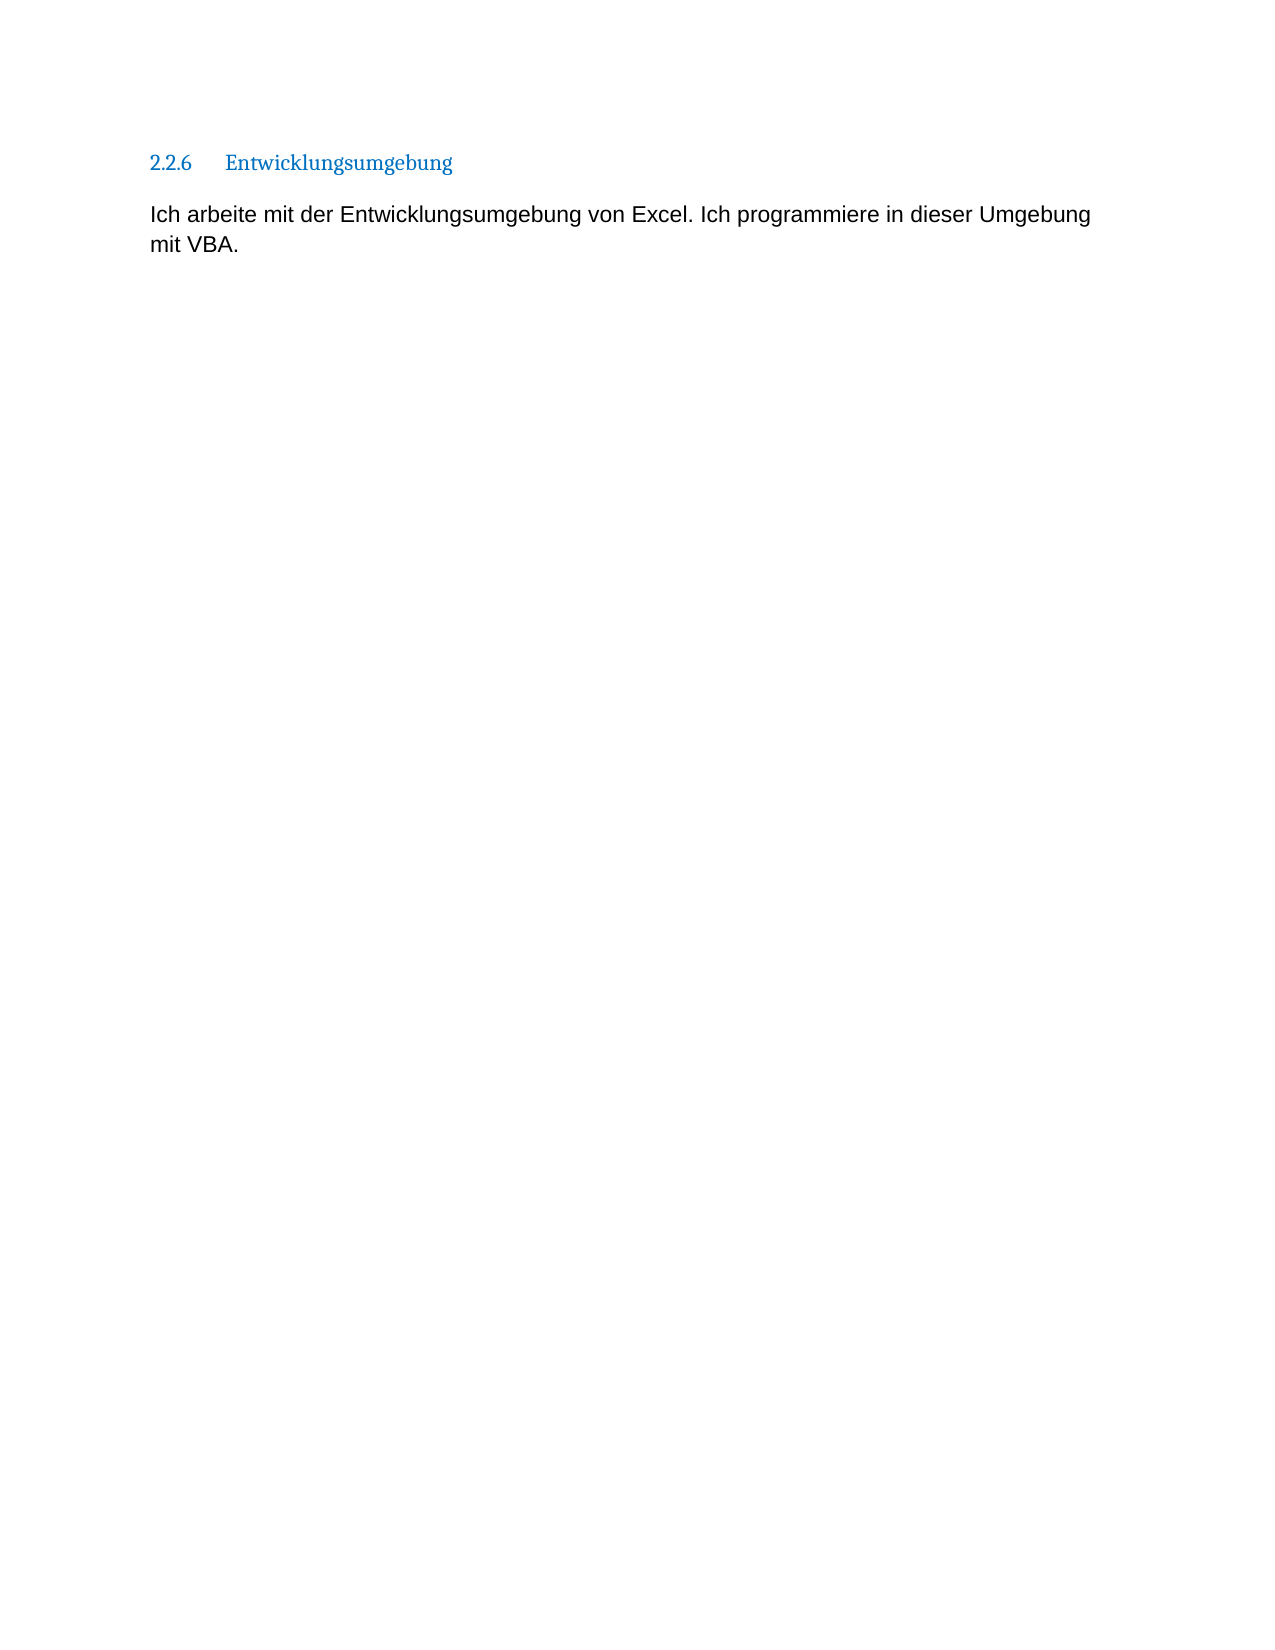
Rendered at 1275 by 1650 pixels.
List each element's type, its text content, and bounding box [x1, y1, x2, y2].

text Ich arbeite mit der Entwicklungsumgebung von Excel. Ich programmiere in dieser Umgebung mit VBA. [150, 201, 1125, 258]
text Entwicklungsumgebung [150, 150, 1125, 176]
